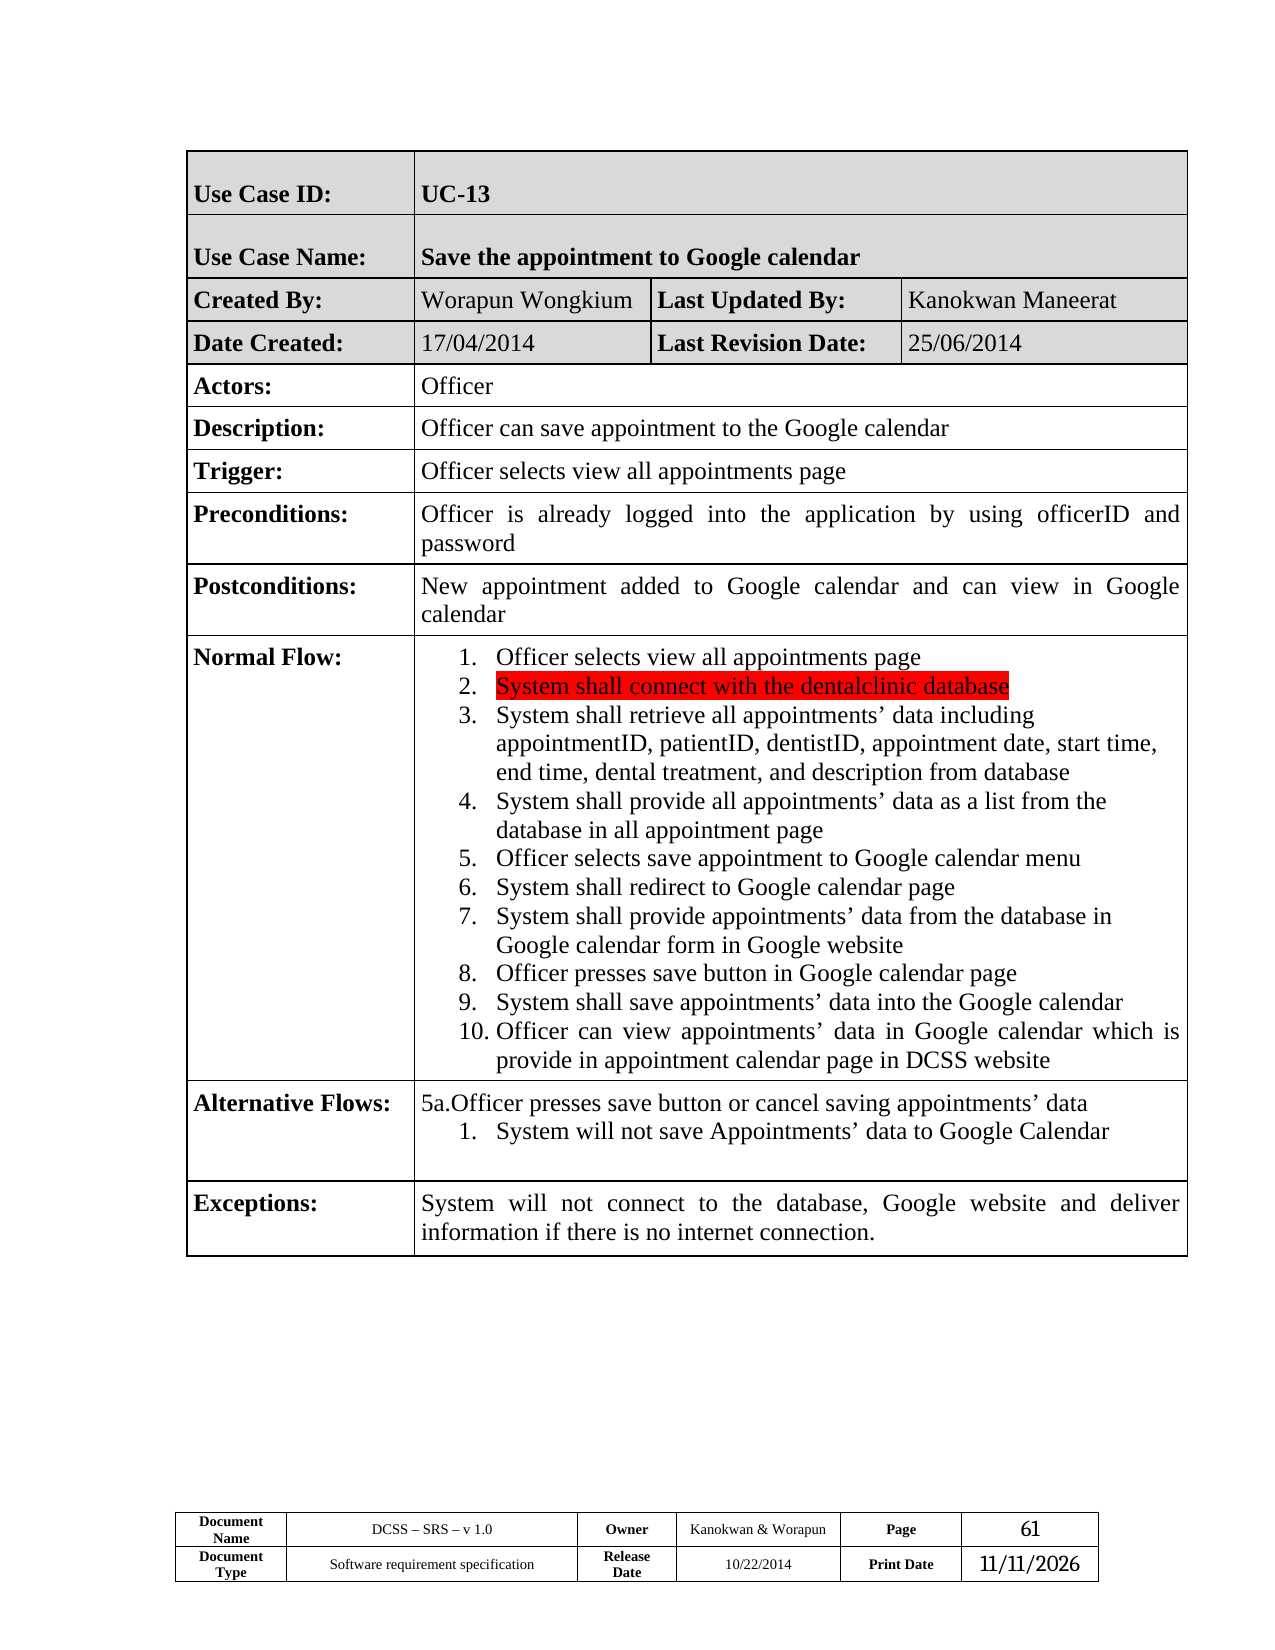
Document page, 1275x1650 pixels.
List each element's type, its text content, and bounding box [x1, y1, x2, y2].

table_cell Created By: [188, 279, 414, 320]
table_cell Officer selects view all appointments page [415, 450, 1187, 491]
table_cell Worapun Wongkium [415, 279, 650, 320]
table_cell Alternative Flows: [188, 1081, 414, 1180]
table_cell Postconditions: [188, 565, 414, 634]
table_cell Officer [415, 365, 1187, 406]
table_cell 17/04/2014 [415, 322, 650, 363]
table_cell New appointment added to Google calendar and can view in Google calendar [415, 565, 1187, 634]
table_cell Last Updated By: [652, 279, 901, 320]
table_cell Normal Flow: [188, 636, 414, 1080]
table_cell 5a.Officer presses save button or cancel saving appointments’ data System will not save Appointments’ data to Google Calendar [415, 1081, 1187, 1180]
table_cell 25/06/2014 [902, 322, 1187, 363]
table_cell Last Revision Date: [652, 322, 901, 363]
table_cell Exceptions: [188, 1182, 414, 1255]
table_cell System will not connect to the database, Google website and deliver information if there is no internet connection. [415, 1182, 1187, 1255]
table_cell Kanokwan Maneerat [902, 279, 1187, 320]
table_header UC-13 [415, 152, 1187, 214]
table_cell Actors: [188, 365, 414, 406]
table_cell Officer is already logged into the application by using officerID and password [415, 493, 1187, 563]
table_cell Use Case Name: [188, 215, 414, 277]
table_cell Officer selects view all appointments page System shall connect with the dentalclinic database System shall retrieve all appointments’ data including appointmentID, patientID, dentistID, appointment date, start time, end time, dental treatment, and description from database System shall provide all appointments’ data as a list from the database in all appointment page Officer selects save appointment to Google calendar menu System shall redirect to Google calendar page System shall provide appointments’ data from the database in Google calendar form in Google website Officer presses save button in Google calendar page System shall save appointments’ data into the Google calendar Officer can view appointments’ data in Google calendar which is provide in appointment calendar page in DCSS website [415, 636, 1187, 1080]
table_cell Officer can save appointment to the Google calendar [415, 407, 1187, 448]
table_cell Preconditions: [188, 493, 414, 563]
table_cell Date Created: [188, 322, 414, 363]
table_header Use Case ID: [188, 152, 414, 214]
table_cell Trigger: [188, 450, 414, 491]
table_cell Save the appointment to Google calendar [415, 215, 1187, 277]
table_cell Description: [188, 407, 414, 448]
